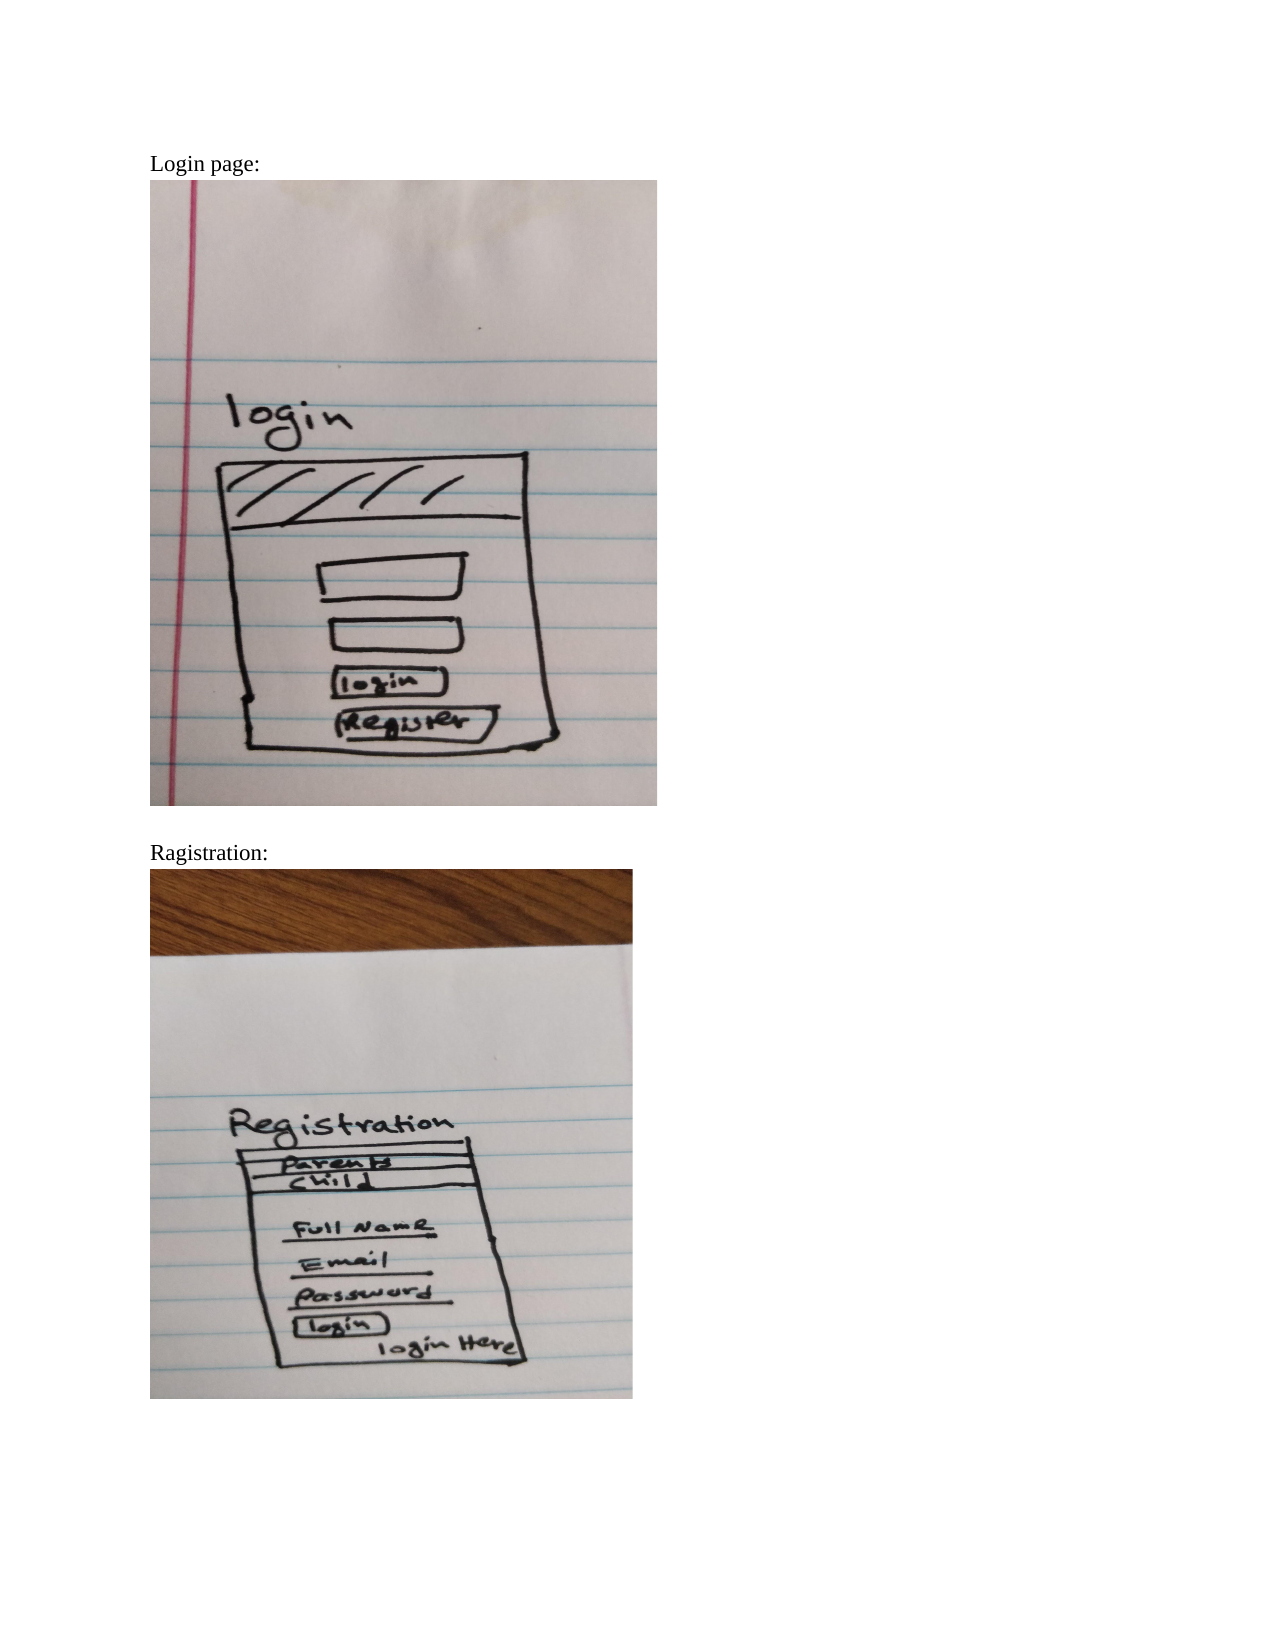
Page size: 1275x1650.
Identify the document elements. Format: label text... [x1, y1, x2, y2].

picture [150, 180, 658, 806]
picture [150, 869, 633, 1399]
text Login page: [150, 150, 1125, 176]
text Ragistration: [150, 839, 1125, 866]
